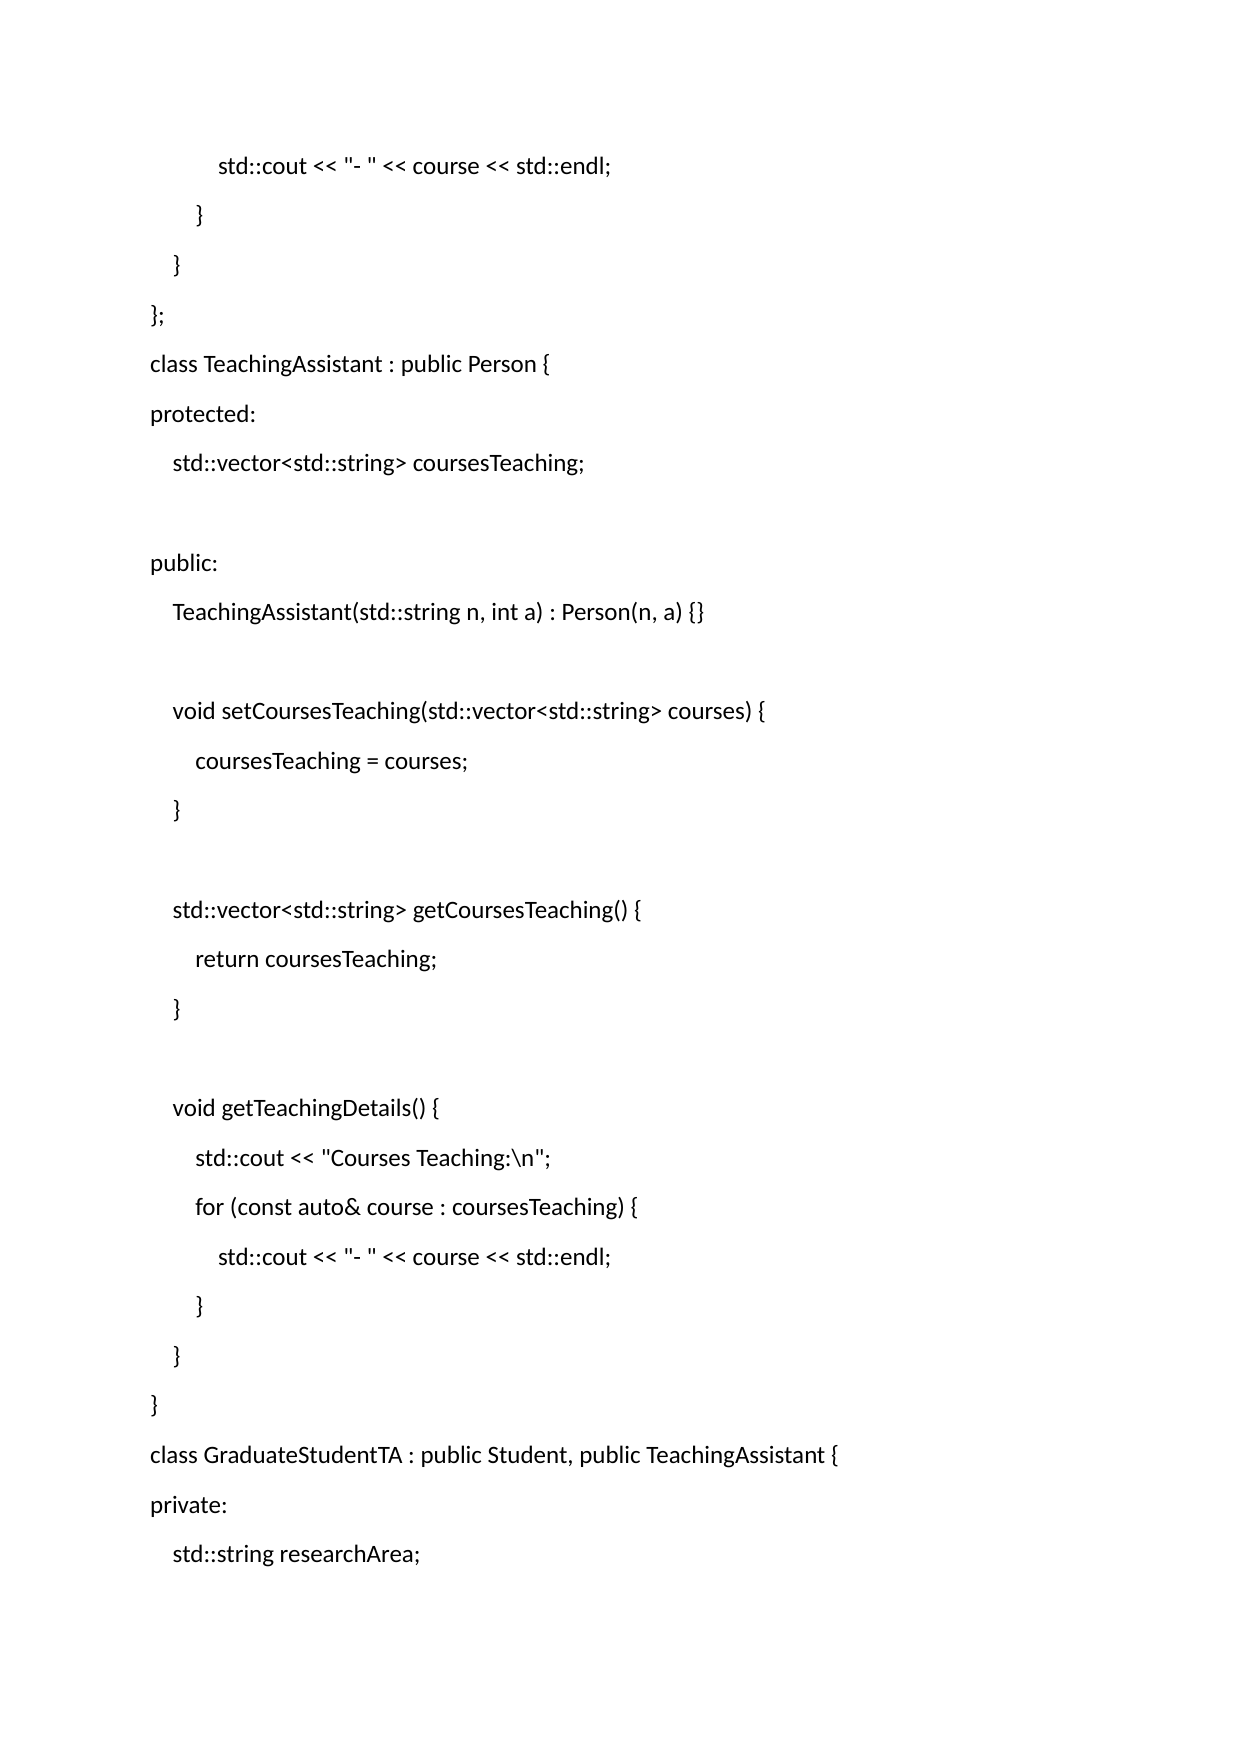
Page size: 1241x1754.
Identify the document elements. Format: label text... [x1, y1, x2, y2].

text class GraduateStudentTA : public Student, public TeachingAssistant { [150, 1439, 1090, 1470]
text protected: [150, 398, 1090, 428]
text for (const auto& course : coursesTeaching) { [150, 1191, 1090, 1222]
text return coursesTeaching; [150, 943, 1090, 974]
text } [150, 1340, 1090, 1371]
text void setCoursesTeaching(std::vector<std::string> courses) { [150, 695, 1090, 726]
text class TeachingAssistant : public Person { [150, 348, 1090, 379]
text TeachingAssistant(std::string n, int a) : Person(n, a) {} [150, 596, 1090, 627]
text std::cout << "- " << course << std::endl; [150, 1241, 1090, 1271]
text std::vector<std::string> coursesTeaching; [150, 447, 1090, 478]
text std::cout << "- " << course << std::endl; [150, 150, 1090, 181]
text } [150, 794, 1090, 825]
text coursesTeaching = courses; [150, 745, 1090, 776]
text } [150, 1290, 1090, 1321]
text private: [150, 1489, 1090, 1519]
text std::vector<std::string> getCoursesTeaching() { [150, 894, 1090, 924]
text void getTeachingDetails() { [150, 1092, 1090, 1123]
text } [150, 1389, 1090, 1420]
text public: [150, 547, 1090, 577]
text } [150, 249, 1090, 280]
text }; [150, 299, 1090, 329]
text std::string researchArea; [150, 1538, 1090, 1569]
text } [150, 199, 1090, 230]
text } [150, 993, 1090, 1023]
text std::cout << "Courses Teaching:\n"; [150, 1142, 1090, 1172]
